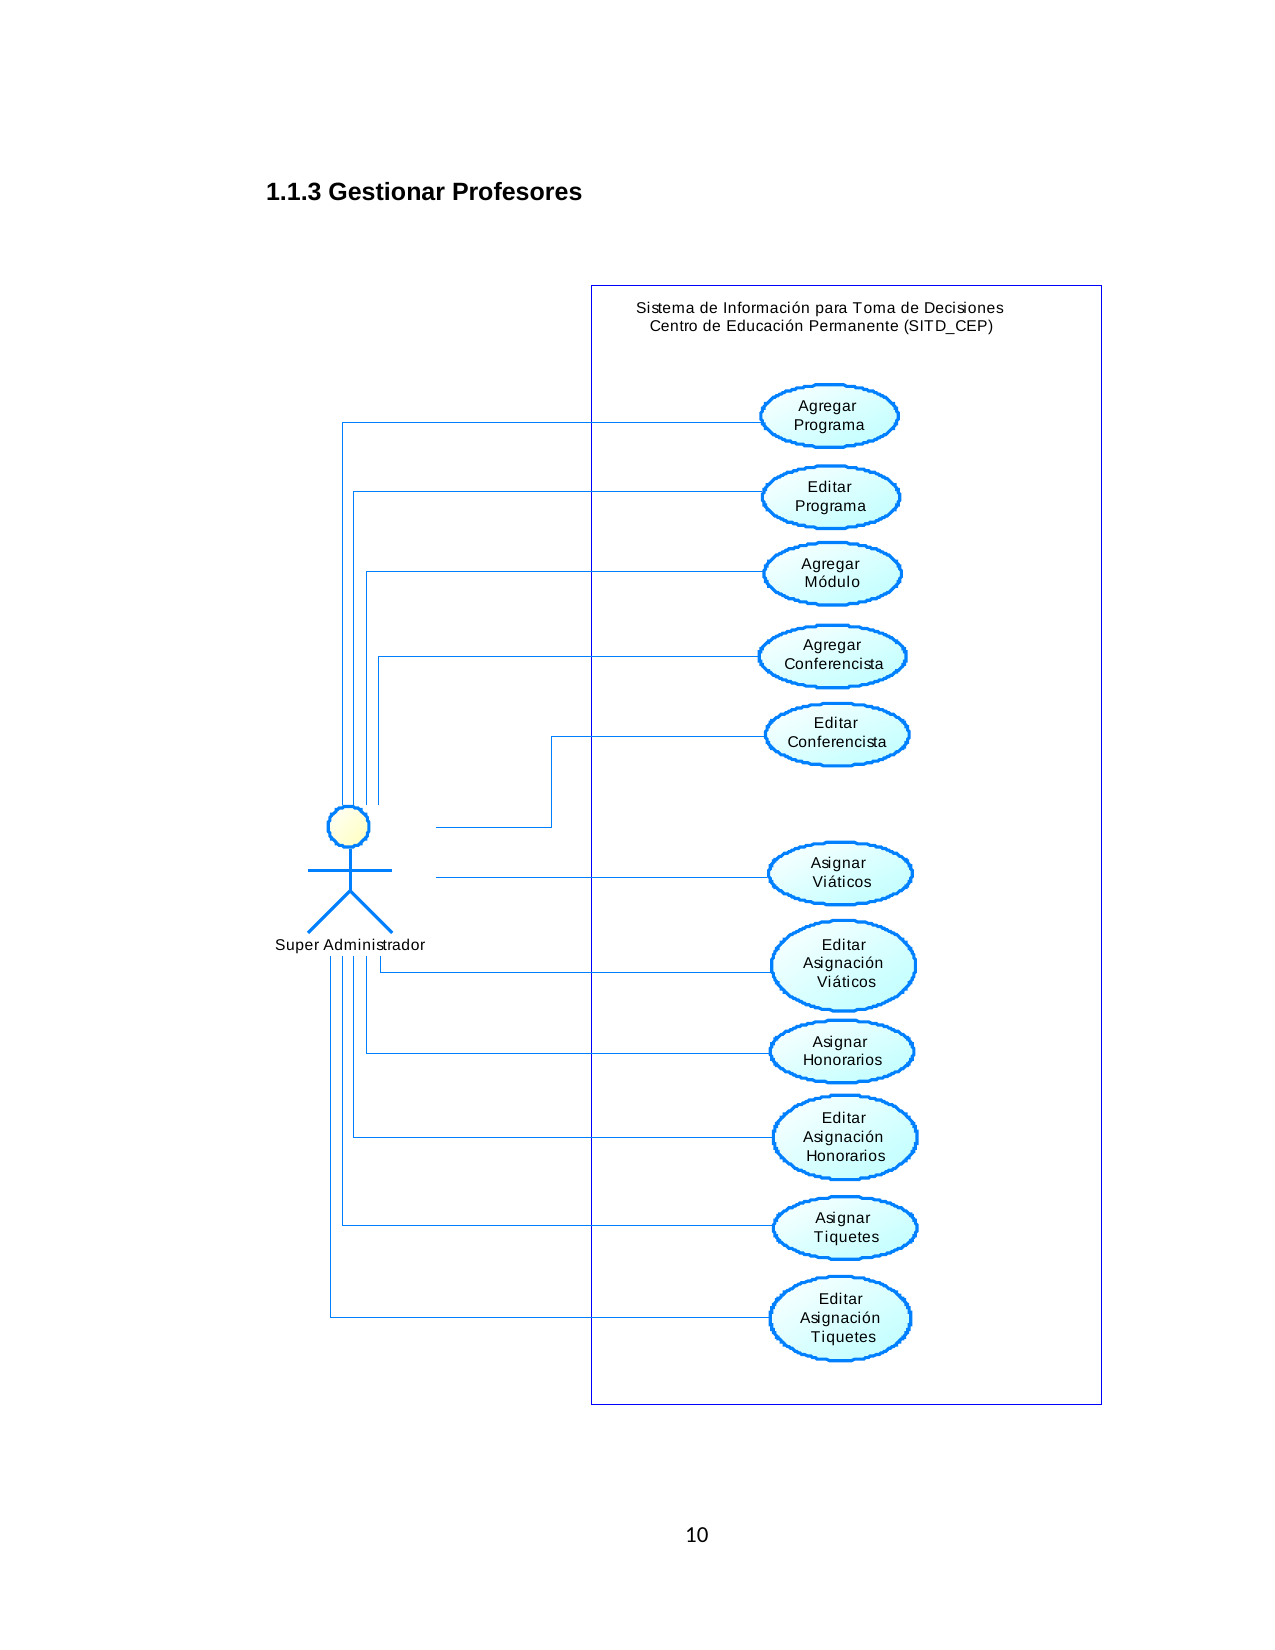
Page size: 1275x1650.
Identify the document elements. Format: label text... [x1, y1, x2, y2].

text 1.1.3 Gestionar Profesores [266, 177, 1157, 206]
